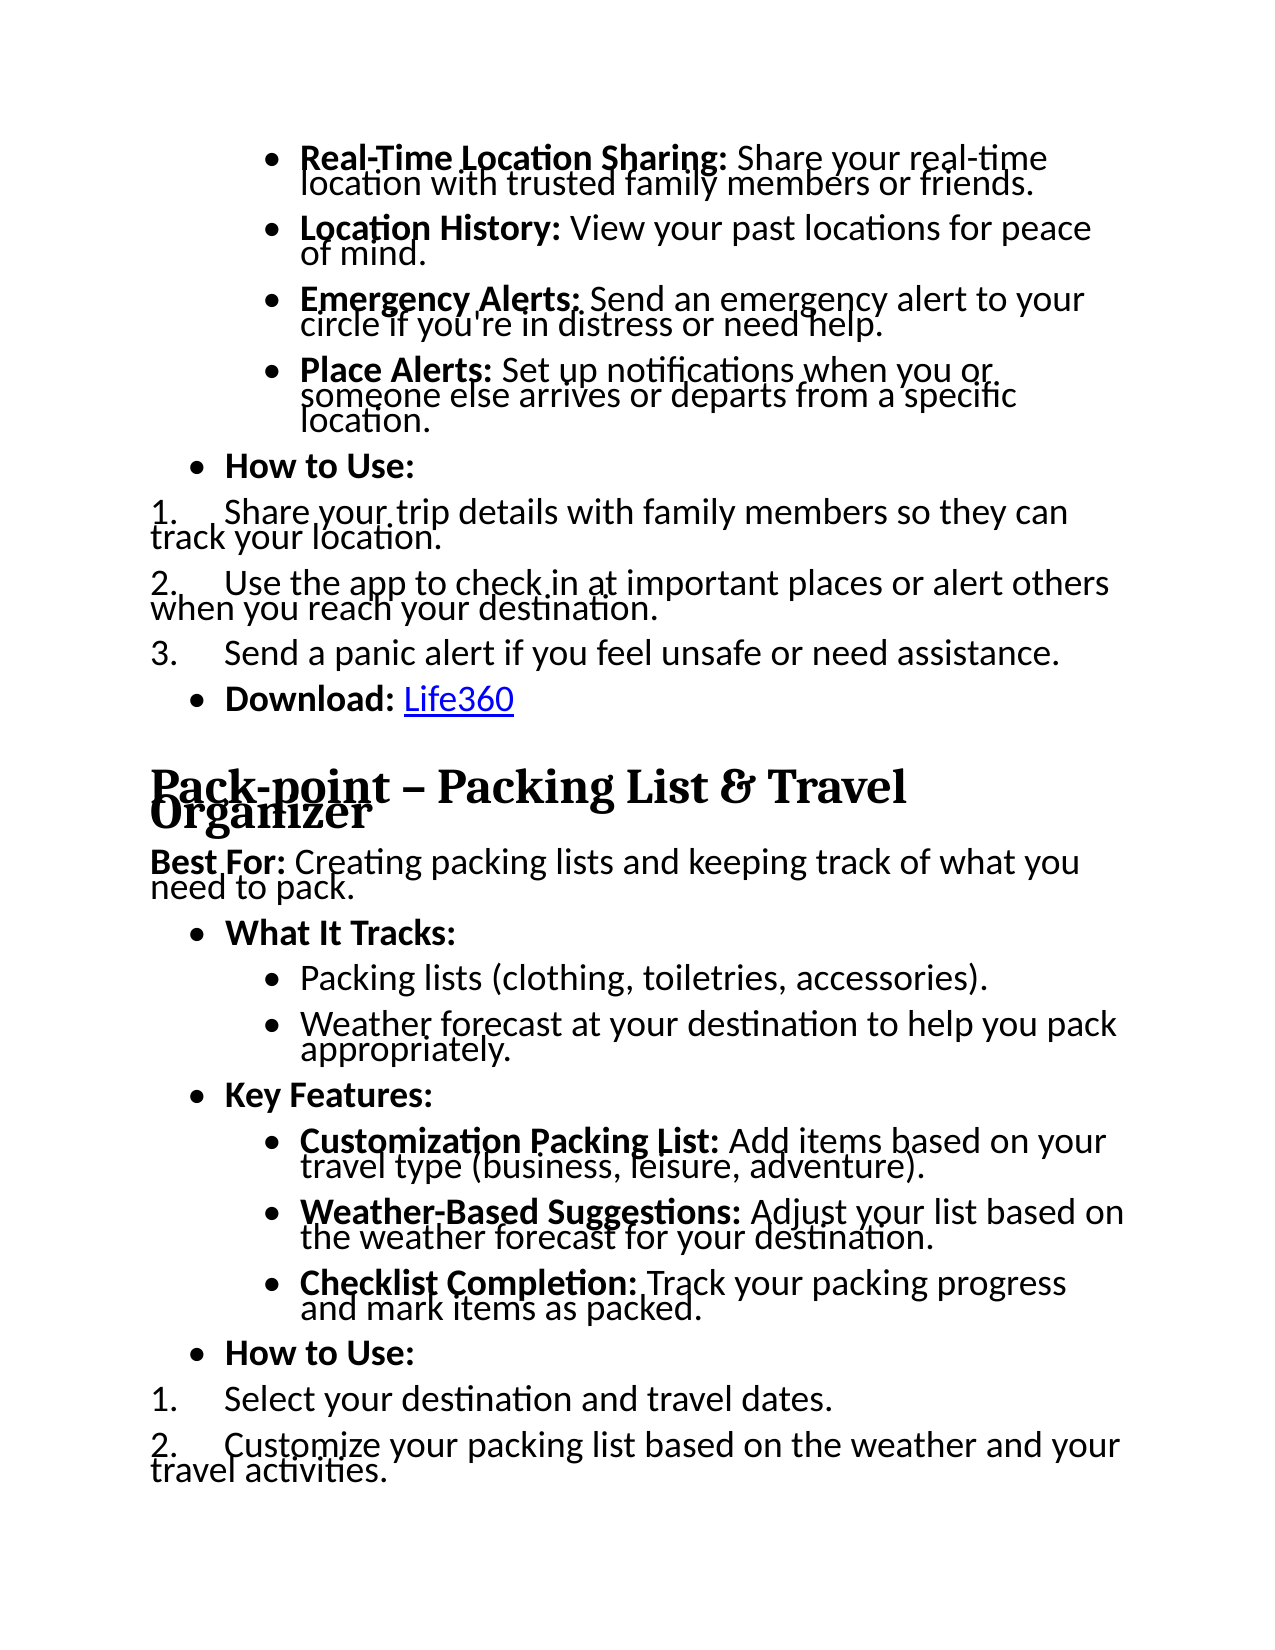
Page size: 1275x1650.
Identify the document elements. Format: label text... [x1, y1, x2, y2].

list Key Features: [187, 1087, 1125, 1112]
text Pack-point – Packing List & Travel Organizer [150, 783, 215, 833]
list Send a panic alert if you feel unsafe or need assistance. [150, 646, 1125, 671]
list Use the app to check in at important places or alert others when you reach your destination. [150, 575, 1125, 625]
list Customize your packing list based on the weather and your travel activities. [150, 1437, 1125, 1487]
list Emergency Alerts: Send an emergency alert to your circle if you're in distress or need help. [262, 292, 1125, 342]
list Place Alerts: Set up notifications when you or someone else arrives or departs from a specific location. [262, 362, 1125, 437]
list Checklist Completion: Track your packing progress and mark items as packed. [262, 1275, 1125, 1325]
list Customization Packing List: Add items based on your travel type (business, leisure, adventure). [467, 1133, 1125, 1183]
list What It Tracks: [187, 925, 1125, 950]
text Best For: Creating packing lists and keeping track of what you need to pack. [150, 854, 1125, 904]
list Real-Time Location Sharing: Share your real-time location with trusted family members or friends. [262, 150, 1125, 200]
list Location History: View your past locations for peace of mind. [262, 221, 1125, 271]
list Share your trip details with family members so they can track your location. [150, 504, 1125, 554]
text Pack-point – Packing List & Travel Organizer [213, 783, 1125, 833]
list Weather-Based Suggestions: Adjust your list based on the weather forecast for your destination. [262, 1204, 1125, 1254]
list How to Use: [187, 1346, 1125, 1371]
list Customization Packing List: Add items based on your travel type (business, leisure, adventure). [262, 1133, 477, 1183]
list How to Use: [187, 458, 1125, 483]
list Weather forecast at your destination to help you pack appropriately. [262, 1017, 1125, 1067]
list Select your destination and travel dates. [150, 1392, 1125, 1417]
list Download: Life360 [187, 692, 1125, 717]
list Packing lists (clothing, toiletries, accessories). [262, 971, 1125, 996]
